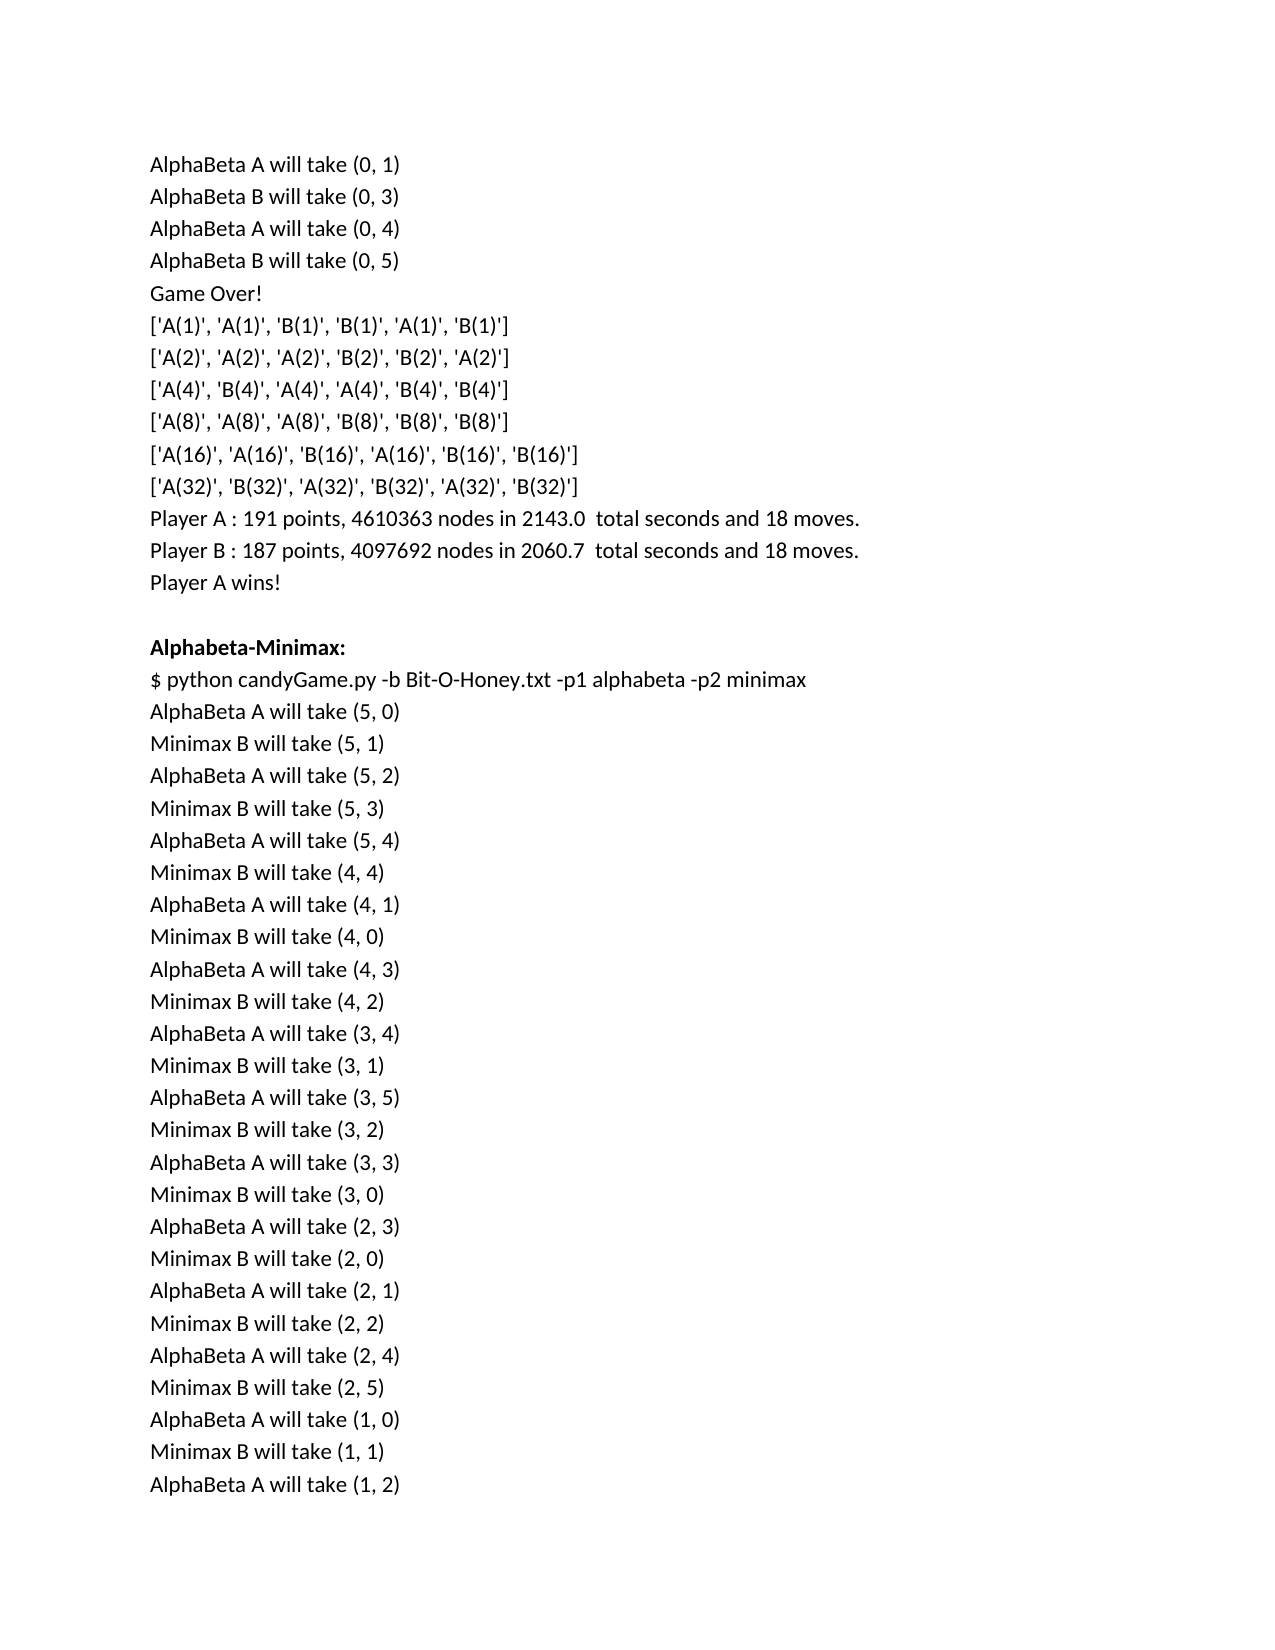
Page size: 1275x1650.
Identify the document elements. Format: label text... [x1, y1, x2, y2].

text AlphaBeta A will take (2, 1) [150, 1277, 1125, 1304]
text Player B : 187 points, 4097692 nodes in 2060.7 total seconds and 18 moves. [150, 536, 1125, 564]
text Minimax B will take (4, 0) [150, 922, 1125, 951]
text Minimax B will take (5, 3) [150, 794, 1125, 822]
text AlphaBeta A will take (4, 3) [150, 955, 1125, 983]
text AlphaBeta A will take (5, 2) [150, 762, 1125, 789]
text AlphaBeta A will take (2, 3) [150, 1212, 1125, 1240]
text AlphaBeta A will take (5, 4) [150, 826, 1125, 854]
text Minimax B will take (4, 4) [150, 858, 1125, 886]
text Minimax B will take (4, 2) [150, 987, 1125, 1015]
text Alphabeta-Minimax: [150, 633, 1125, 661]
text AlphaBeta A will take (3, 5) [150, 1083, 1125, 1111]
text ['A(2)', 'A(2)', 'A(2)', 'B(2)', 'B(2)', 'A(2)'] [150, 343, 1125, 371]
text Game Over! [150, 279, 1125, 307]
text ['A(4)', 'B(4)', 'A(4)', 'A(4)', 'B(4)', 'B(4)'] [150, 375, 1125, 403]
text Minimax B will take (2, 2) [150, 1309, 1125, 1337]
text AlphaBeta A will take (3, 4) [150, 1019, 1125, 1047]
text Minimax B will take (2, 0) [150, 1244, 1125, 1272]
text Minimax B will take (3, 2) [150, 1116, 1125, 1144]
text Player A wins! [150, 568, 1125, 596]
text Minimax B will take (3, 1) [150, 1051, 1125, 1079]
text AlphaBeta A will take (4, 1) [150, 890, 1125, 918]
text $ python candyGame.py -b Bit-O-Honey.txt -p1 alphabeta -p2 minimax [150, 665, 1125, 693]
text AlphaBeta A will take (5, 0) [150, 697, 1125, 725]
text AlphaBeta A will take (1, 2) [150, 1470, 1125, 1498]
text ['A(32)', 'B(32)', 'A(32)', 'B(32)', 'A(32)', 'B(32)'] [150, 472, 1125, 500]
text Minimax B will take (3, 0) [150, 1180, 1125, 1208]
text AlphaBeta A will take (2, 4) [150, 1341, 1125, 1369]
text AlphaBeta B will take (0, 3) [150, 182, 1125, 210]
text ['A(16)', 'A(16)', 'B(16)', 'A(16)', 'B(16)', 'B(16)'] [150, 440, 1125, 468]
text ['A(8)', 'A(8)', 'A(8)', 'B(8)', 'B(8)', 'B(8)'] [150, 407, 1125, 436]
text AlphaBeta B will take (0, 5) [150, 247, 1125, 274]
text AlphaBeta A will take (0, 1) [150, 150, 1125, 178]
text AlphaBeta A will take (3, 3) [150, 1148, 1125, 1176]
text ['A(1)', 'A(1)', 'B(1)', 'B(1)', 'A(1)', 'B(1)'] [150, 311, 1125, 339]
text Minimax B will take (1, 1) [150, 1437, 1125, 1466]
text AlphaBeta A will take (1, 0) [150, 1405, 1125, 1433]
text Minimax B will take (5, 1) [150, 729, 1125, 757]
text Minimax B will take (2, 5) [150, 1373, 1125, 1401]
text Player A : 191 points, 4610363 nodes in 2143.0 total seconds and 18 moves. [150, 504, 1125, 532]
text AlphaBeta A will take (0, 4) [150, 214, 1125, 242]
